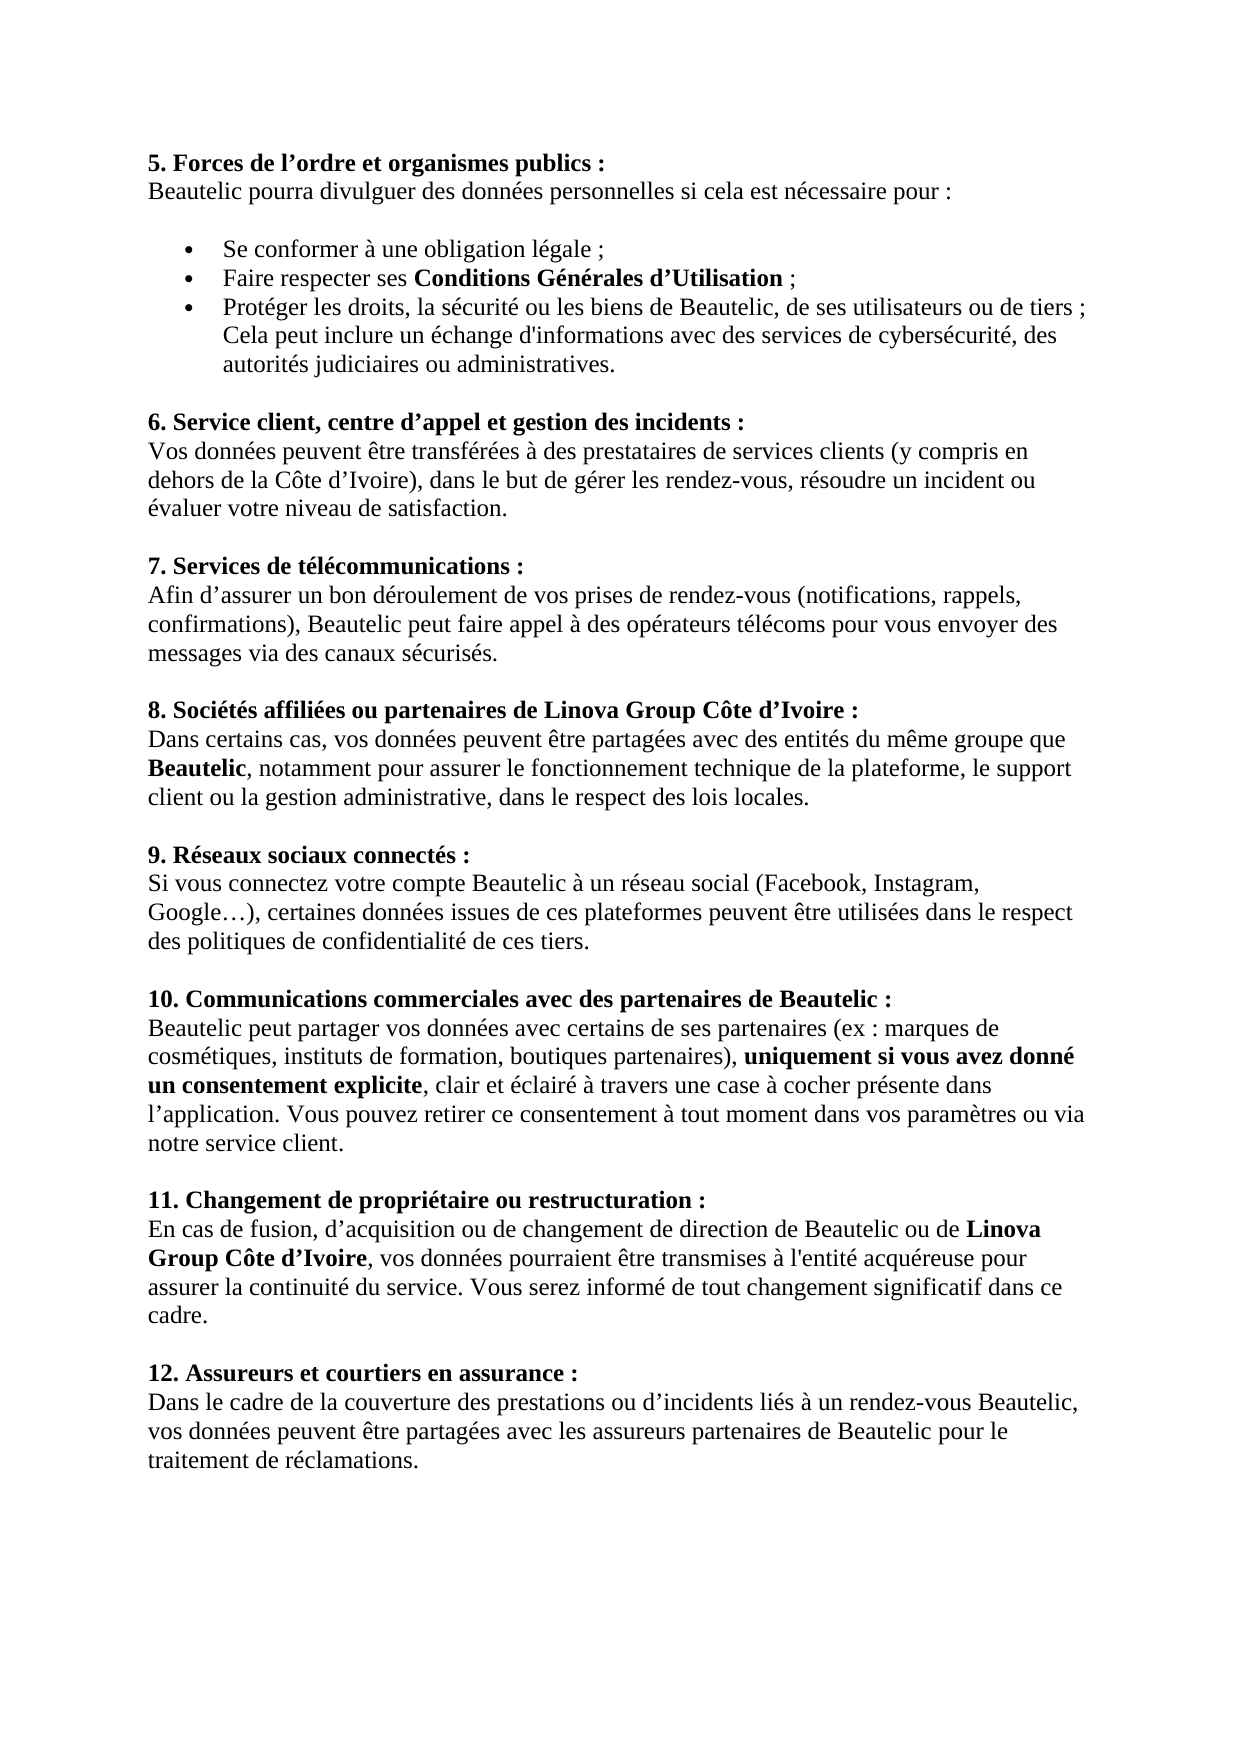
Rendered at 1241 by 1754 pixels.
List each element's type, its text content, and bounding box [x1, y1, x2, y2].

list Se conformer à une obligation légale ; [185, 234, 1093, 263]
text 5. Forces de l’ordre et organismes publics : Beautelic pourra divulguer des données personnelles si cela est nécessaire pour : [148, 148, 1093, 205]
text 6. Service client, centre d’appel et gestion des incidents : Vos données peuvent être transférées à des prestataires de services clients (y compris en dehors de la Côte d’Ivoire), dans le but de gérer les rendez-vous, résoudre un incident ou évaluer votre niveau de satisfaction. [148, 407, 1093, 522]
list Protéger les droits, la sécurité ou les biens de Beautelic, de ses utilisateurs ou de tiers ; Cela peut inclure un échange d'informations avec des services de cybersécurité, des autorités judiciaires ou administratives. [185, 292, 1093, 378]
text 8. Sociétés affiliées ou partenaires de Linova Group Côte d’Ivoire : Dans certains cas, vos données peuvent être partagées avec des entités du même groupe que Beautelic, notamment pour assurer le fonctionnement technique de la plateforme, le support client ou la gestion administrative, dans le respect des lois locales. [148, 696, 1093, 811]
list Faire respecter ses Conditions Générales d’Utilisation ; [185, 263, 1093, 292]
text 12. Assureurs et courtiers en assurance : Dans le cadre de la couverture des prestations ou d’incidents liés à un rendez-vous Beautelic, vos données peuvent être partagées avec les assureurs partenaires de Beautelic pour le traitement de réclamations. [148, 1358, 1093, 1473]
text 9. Réseaux sociaux connectés : Si vous connectez votre compte Beautelic à un réseau social (Facebook, Instagram, Google…), certaines données issues de ces plateformes peuvent être utilisées dans le respect des politiques de confidentialité de ces tiers. [148, 840, 1093, 955]
text 7. Services de télécommunications : Afin d’assurer un bon déroulement de vos prises de rendez-vous (notifications, rappels, confirmations), Beautelic peut faire appel à des opérateurs télécoms pour vous envoyer des messages via des canaux sécurisés. [148, 551, 1093, 666]
text 11. Changement de propriétaire ou restructuration : En cas de fusion, d’acquisition ou de changement de direction de Beautelic ou de Linova Group Côte d’Ivoire, vos données pourraient être transmises à l'entité acquéreuse pour assurer la continuité du service. Vous serez informé de tout changement significatif dans ce cadre. [148, 1186, 1093, 1329]
text 10. Communications commerciales avec des partenaires de Beautelic : Beautelic peut partager vos données avec certains de ses partenaires (ex : marques de cosmétiques, instituts de formation, boutiques partenaires), uniquement si vous avez donné un consentement explicite, clair et éclairé à travers une case à cocher présente dans l’application. Vous pouvez retirer ce consentement à tout moment dans vos paramètres ou via notre service client. [148, 984, 1093, 1156]
